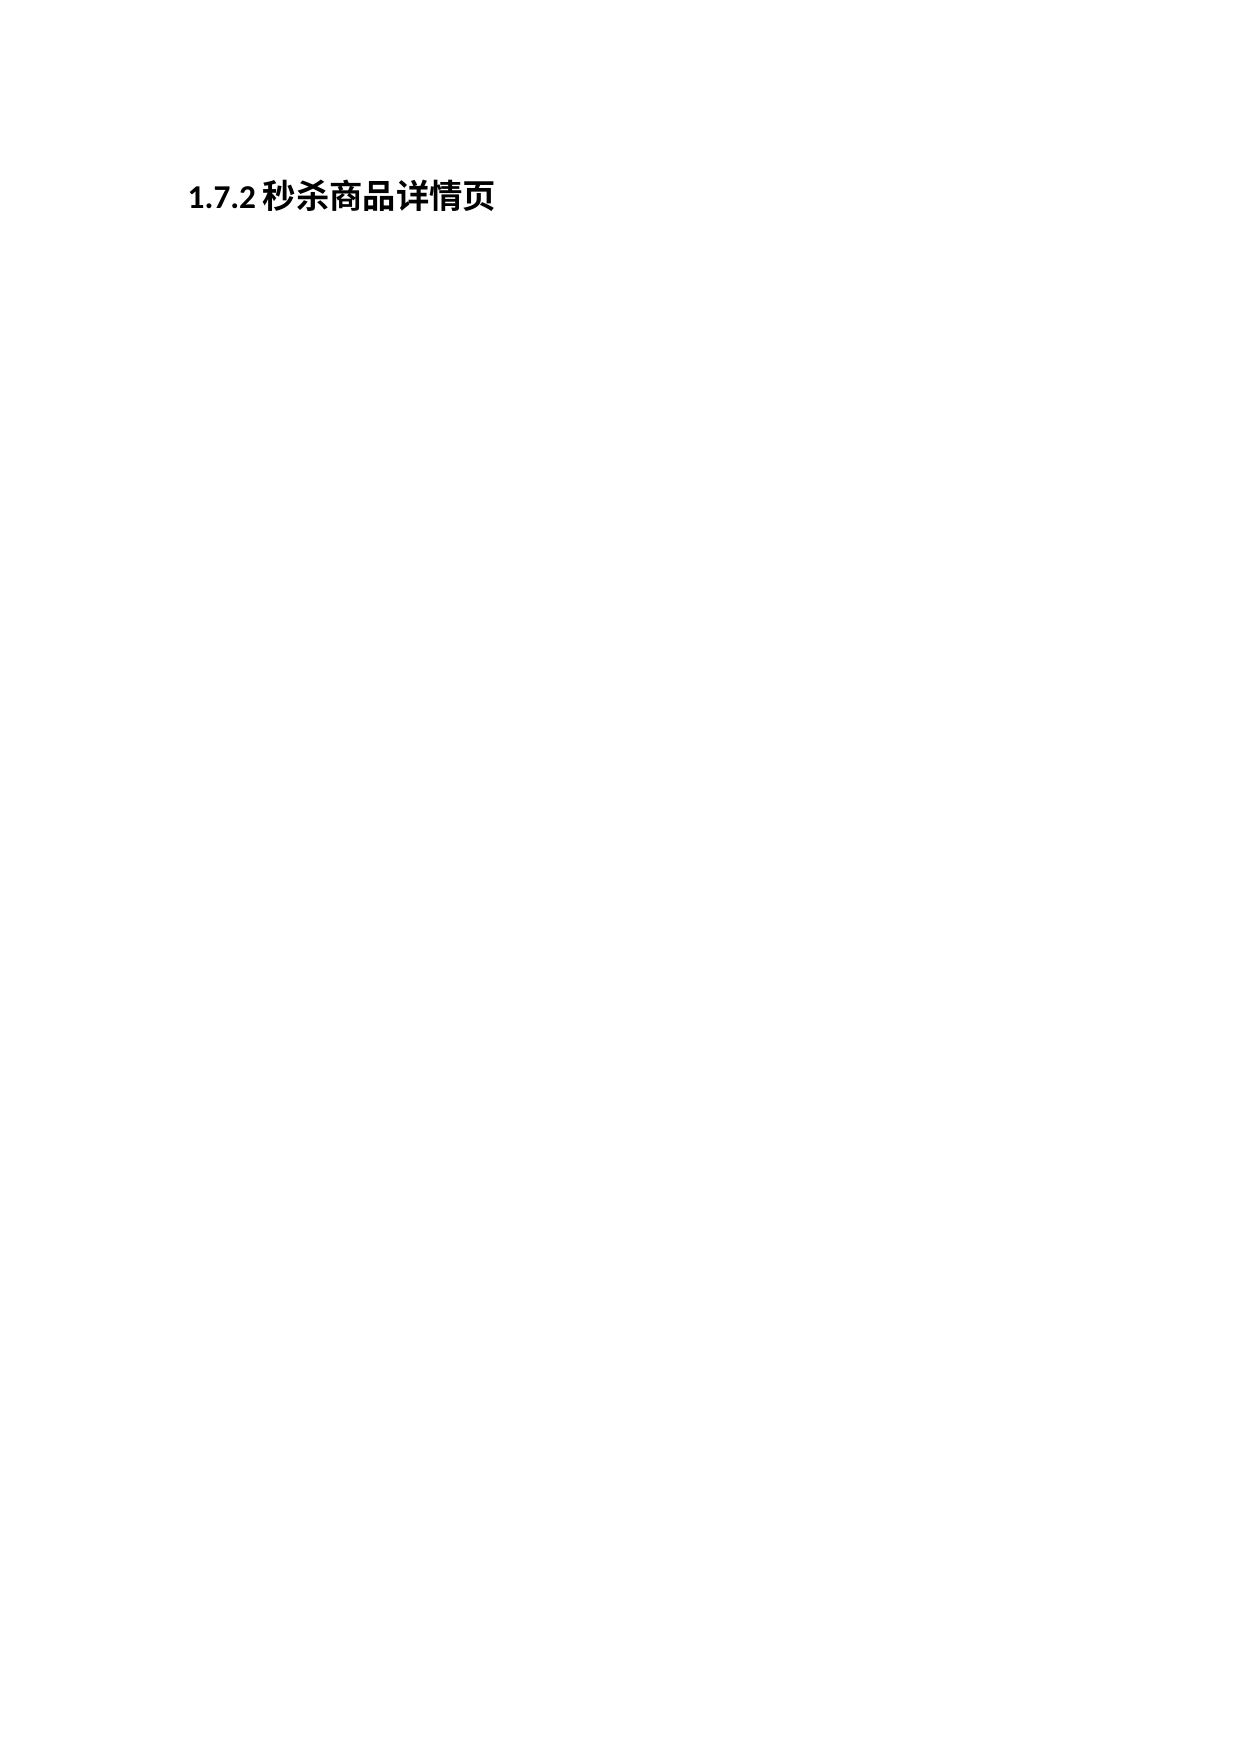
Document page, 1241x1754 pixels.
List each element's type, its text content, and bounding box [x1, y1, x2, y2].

subtitle 秒杀商品详情页 [187, 162, 1053, 227]
